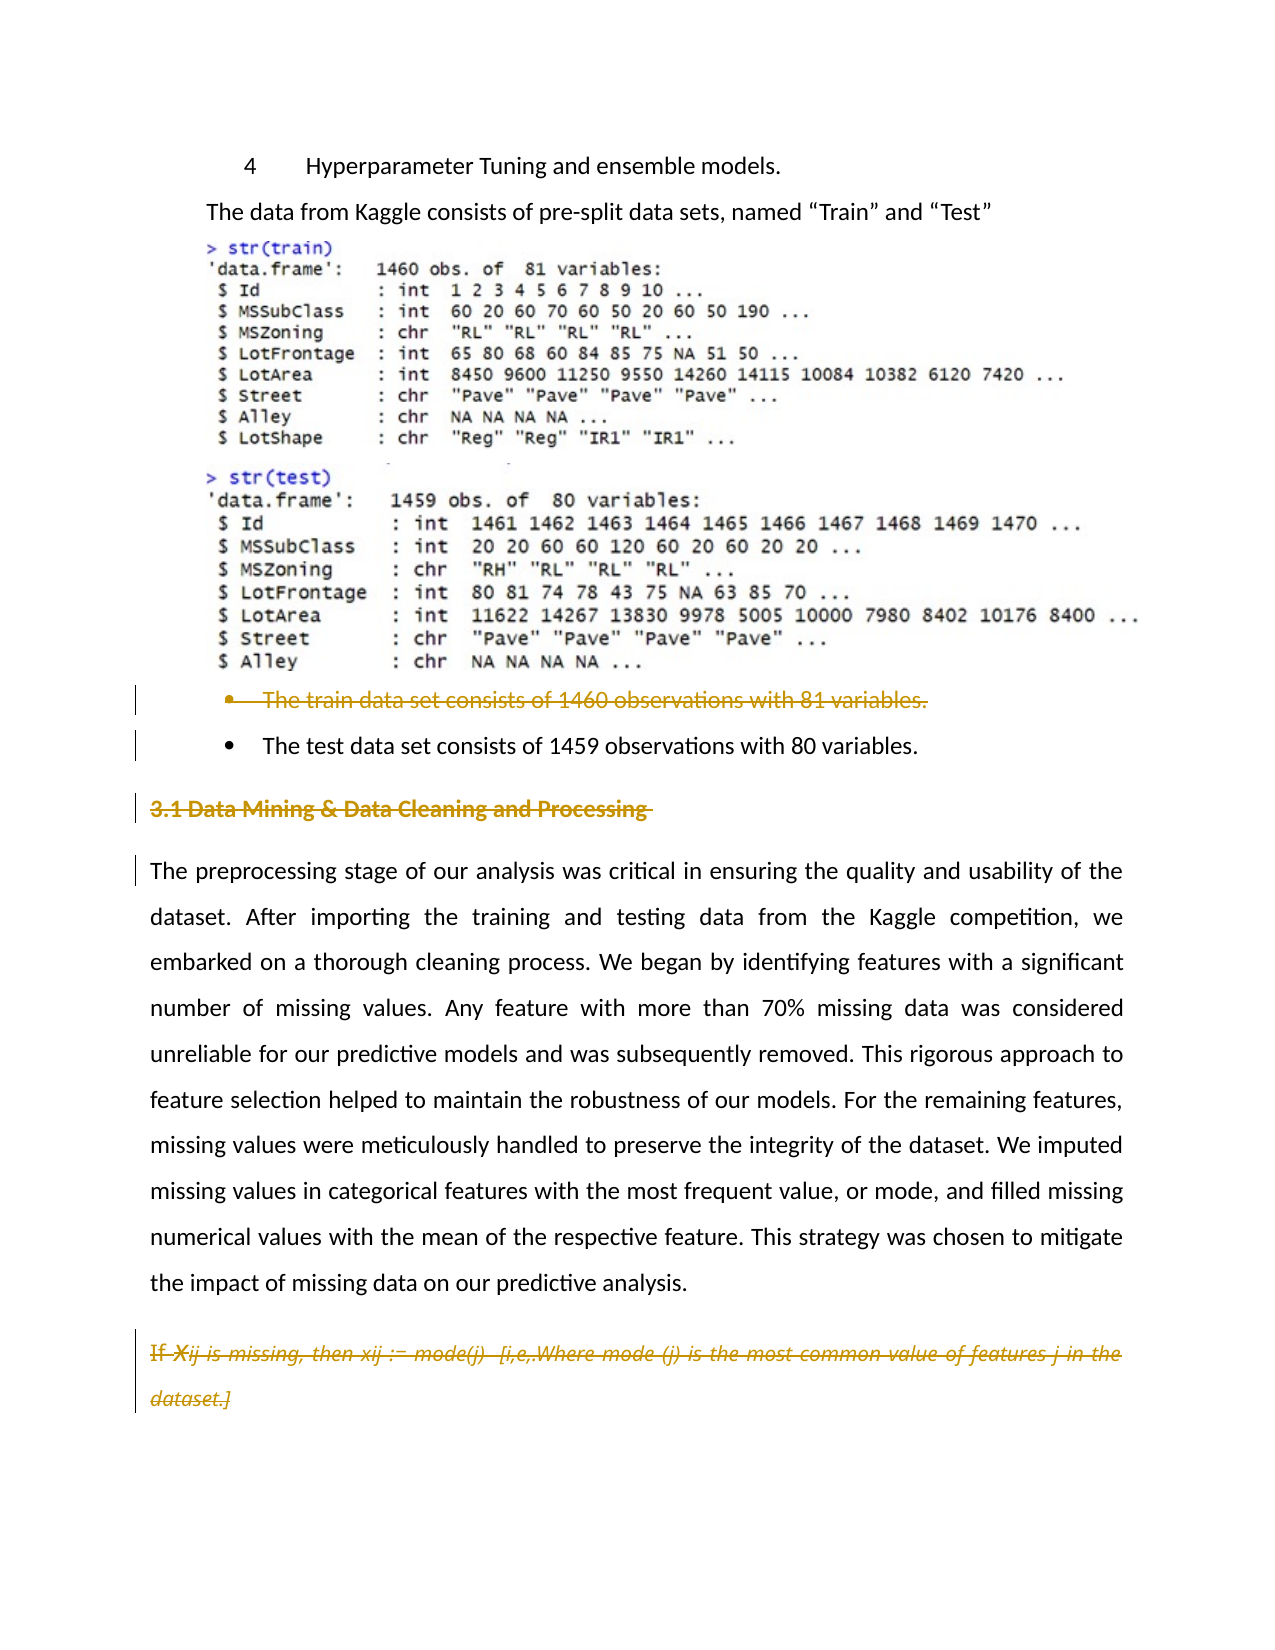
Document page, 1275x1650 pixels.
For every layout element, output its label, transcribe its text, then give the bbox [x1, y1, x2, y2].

text The preprocessing stage of our analysis was critical in ensuring the quality and usability of the dataset. After importing the training and testing data from the Kaggle competition, we embarked on a thorough cleaning process. We began by identifying features with a significant number of missing values. Any feature with more than 70% missing data was considered unreliable for our predictive models and was subsequently removed. This rigorous approach to feature selection helped to maintain the robustness of our models. For the remaining features, missing values were meticulously handled to preserve the integrity of the dataset. We imputed missing values in categorical features with the most frequent value, or mode, and filled missing numerical values with the mean of the respective feature. This strategy was chosen to mitigate the impact of missing data on our predictive analysis. [150, 855, 1125, 1297]
picture [206, 241, 1182, 450]
list Hyperparameter Tuning and ensemble models. [225, 150, 1125, 181]
list The test data set consists of 1459 observations with 80 variables. [225, 730, 1125, 761]
picture [206, 463, 1182, 671]
list The data from Kaggle consists of pre-split data sets, named “Train” and “Test” [206, 196, 1125, 226]
